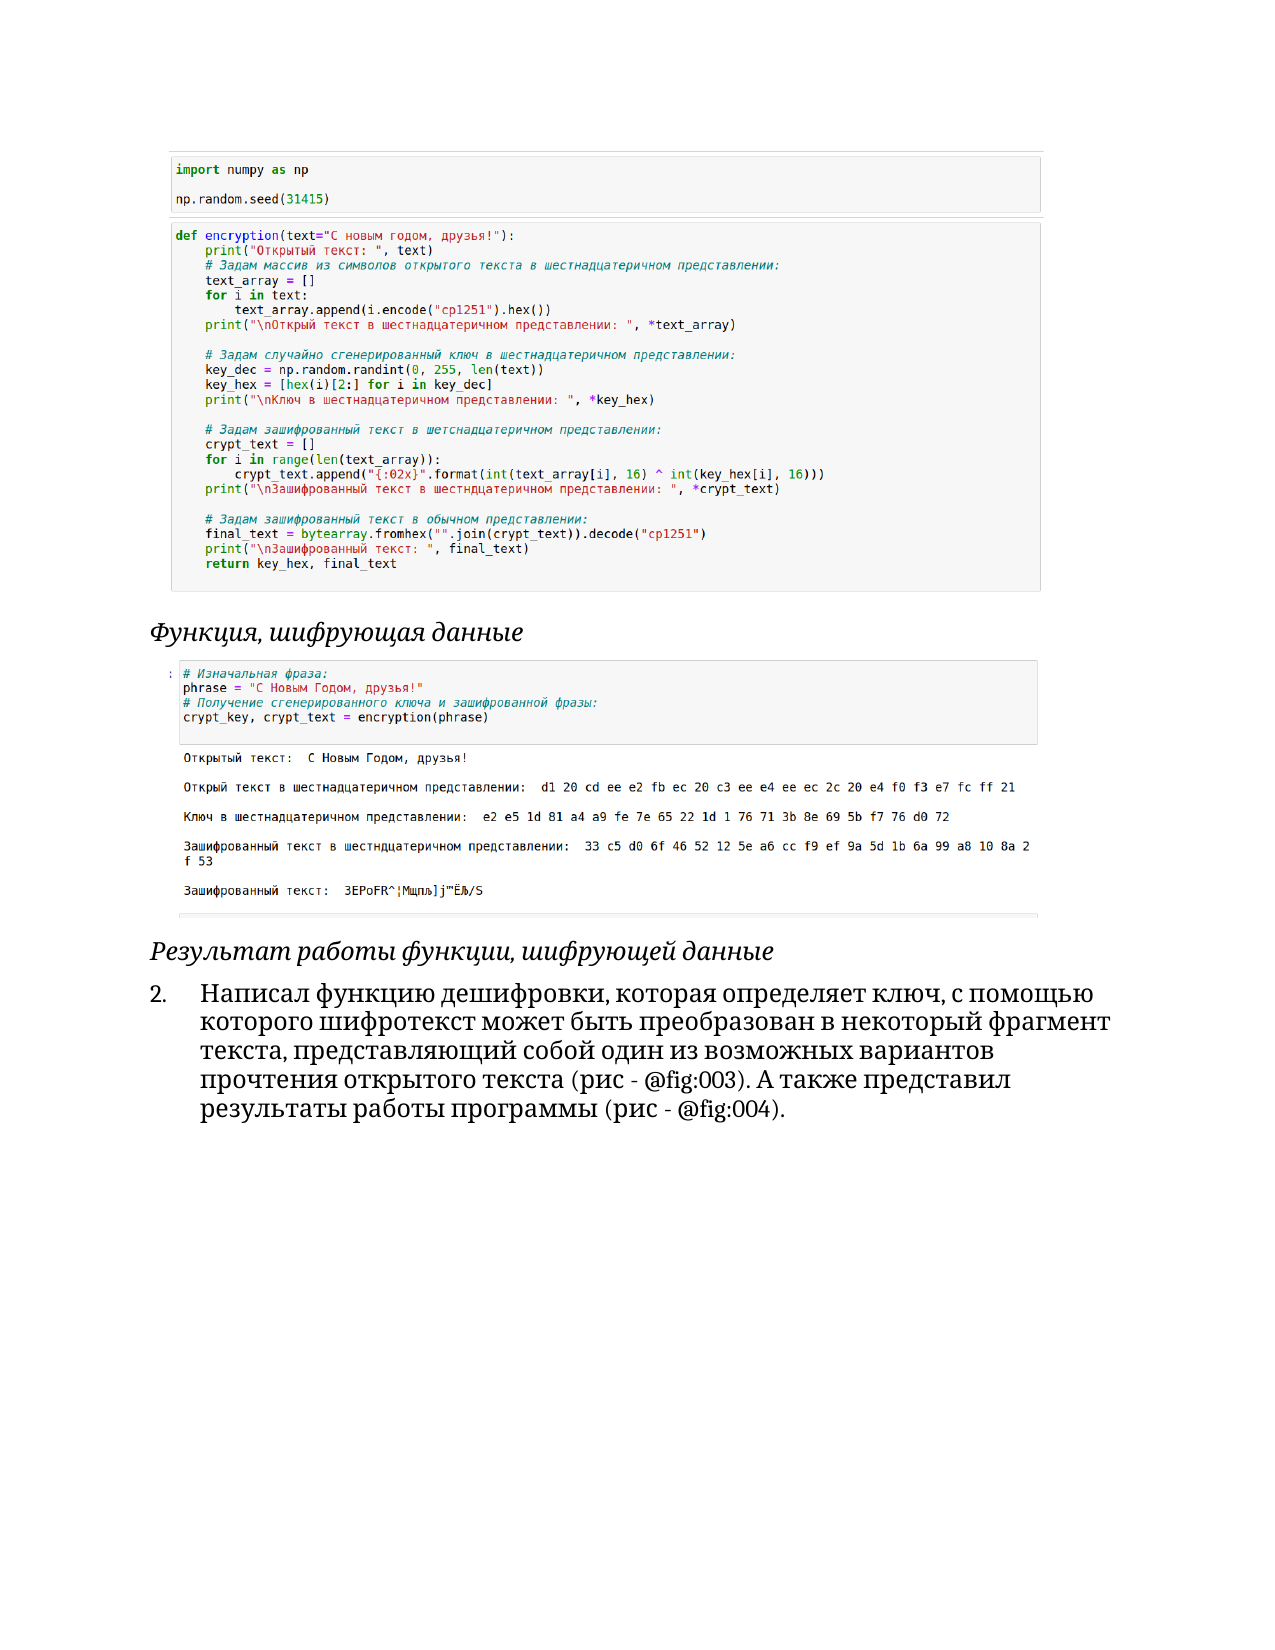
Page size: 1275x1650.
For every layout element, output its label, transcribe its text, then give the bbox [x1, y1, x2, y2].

text Функция, шифрующая данные [150, 619, 1125, 648]
list Написал функцию дешифровки, которая определяет ключ, с помощью которого шифротекст может быть преобразован в некоторый фрагмент текста, представляющий собой один из возможных вариантов прочтения открытого текста (рис - @fig:003). А также представил результаты работы программы (рис - @fig:004). [150, 979, 1125, 1123]
picture [168, 660, 1044, 918]
text Результат работы функции, шифрующей данные [150, 938, 1125, 967]
picture [168, 150, 1044, 599]
